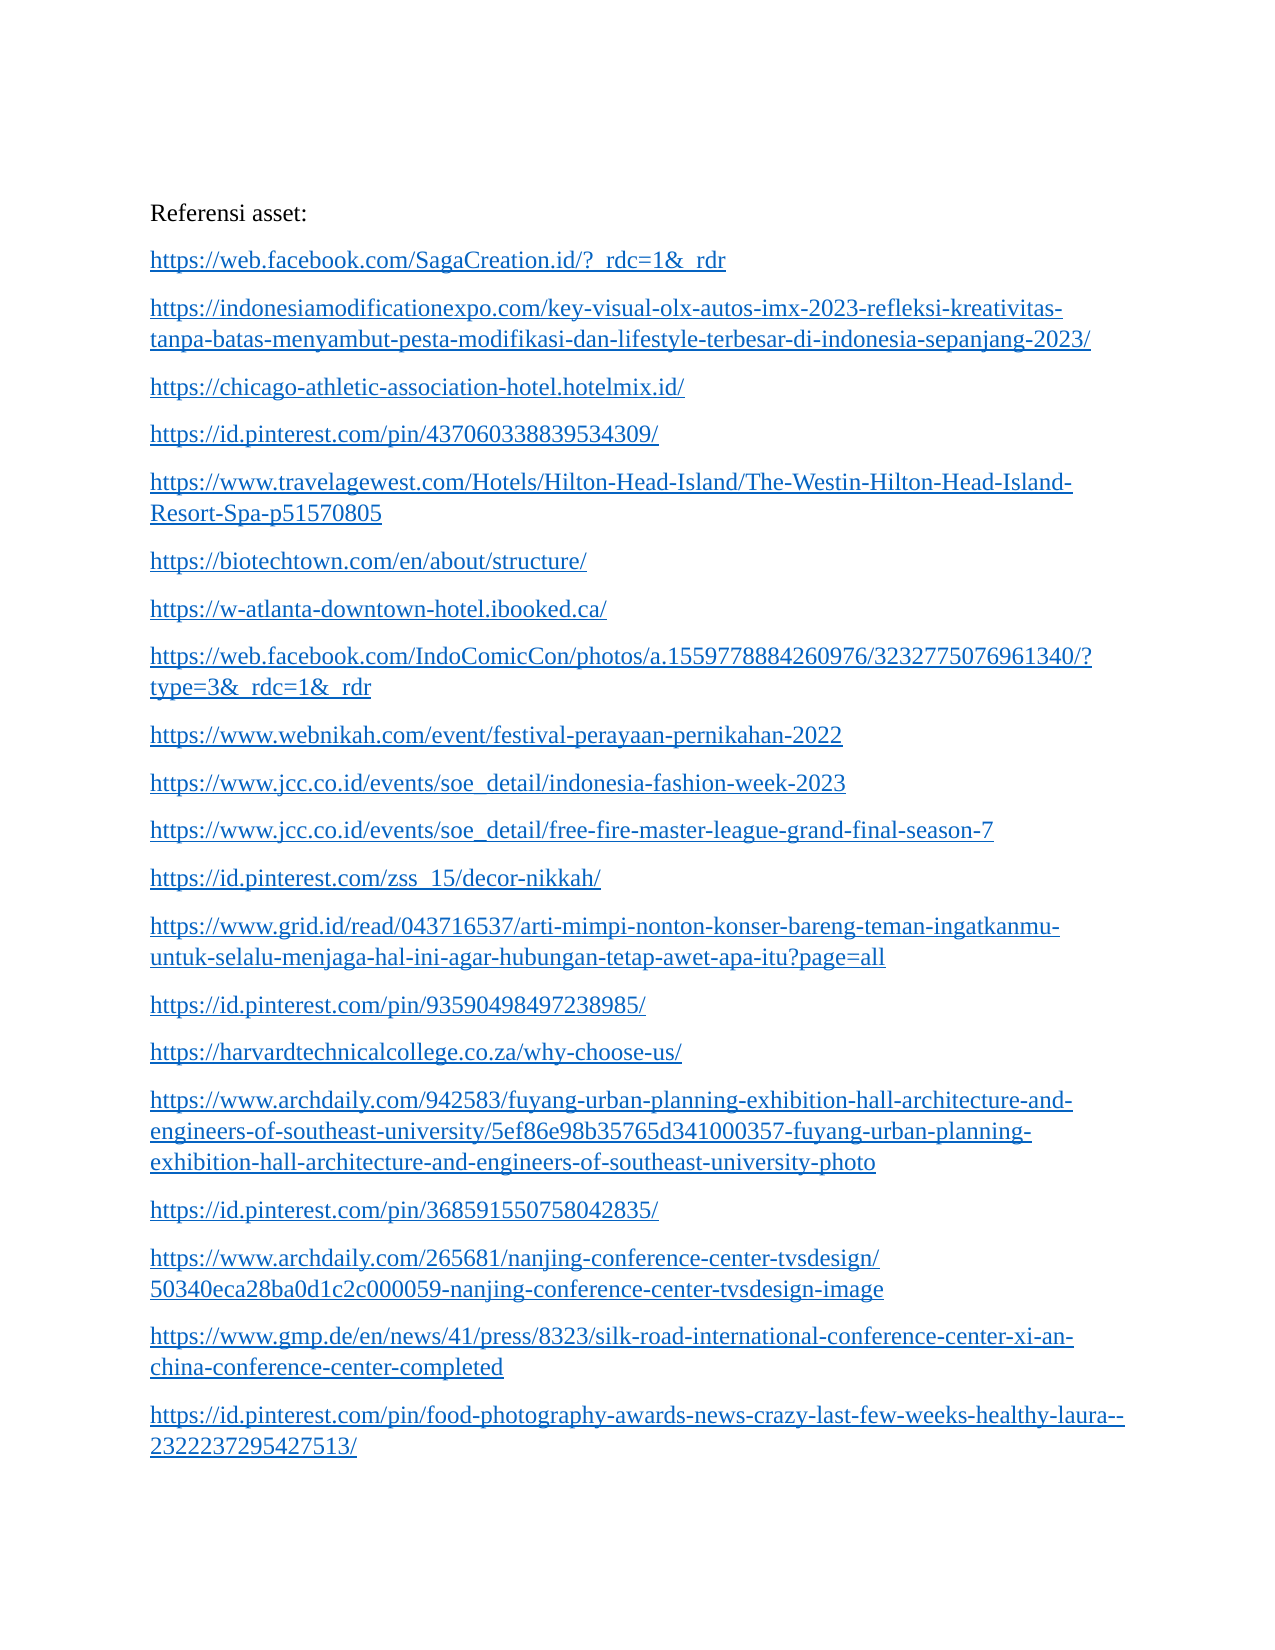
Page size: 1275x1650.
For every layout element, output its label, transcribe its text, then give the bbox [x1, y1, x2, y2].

text https://id.pinterest.com/pin/food-photography-awards-news-crazy-last-few-weeks-healthy-laura--2322237295427513/ [150, 1400, 1125, 1425]
text https://www.webnikah.com/event/festival-perayaan-pernikahan-2022 [150, 720, 1125, 749]
text https://www.archdaily.com/265681/nanjing-conference-center-tvsdesign/50340eca28ba0d1c2c000059-nanjing-conference-center-tvsdesign-image [150, 1243, 1125, 1302]
text https://indonesiamodificationexpo.com/key-visual-olx-autos-imx-2023-refleksi-kreativitas-tanpa-batas-menyambut-pesta-modifikasi-dan-lifestyle-terbesar-di-indonesia-sepanjang-2023/ [150, 293, 1125, 353]
text https://id.pinterest.com/pin/93590498497238985/ [150, 990, 1125, 1018]
text https://www.jcc.co.id/events/soe_detail/indonesia-fashion-week-2023 [150, 768, 1125, 797]
text Referensi asset: [150, 198, 1125, 226]
text https://www.jcc.co.id/events/soe_detail/free-fire-master-league-grand-final-season-7 [150, 816, 1125, 844]
text https://www.archdaily.com/942583/fuyang-urban-planning-exhibition-hall-architecture-and-engineers-of-southeast-university/5ef86e98b35765d341000357-fuyang-urban-planning-exhibition-hall-architecture-and-engineers-of-southeast-university-photo [150, 1085, 1125, 1176]
text https://w-atlanta-downtown-hotel.ibooked.ca/ [150, 594, 1125, 622]
text https://biotechtown.com/en/about/structure/ [150, 546, 1125, 575]
text https://id.pinterest.com/pin/368591550758042835/ [150, 1195, 1125, 1224]
text https://web.facebook.com/IndoComicCon/photos/a.1559778884260976/3232775076961340/?type=3&_rdc=1&_rdr [150, 641, 1125, 701]
text https://chicago-athletic-association-hotel.hotelmix.id/ [150, 372, 1125, 401]
text https://www.gmp.de/en/news/41/press/8323/silk-road-international-conference-center-xi-an-china-conference-center-completed [150, 1321, 1125, 1381]
text https://web.facebook.com/SagaCreation.id/?_rdc=1&_rdr [150, 245, 1125, 274]
text https://www.travelagewest.com/Hotels/Hilton-Head-Island/The-Westin-Hilton-Head-Island-Resort-Spa-p51570805 [150, 467, 1125, 527]
text https://www.grid.id/read/043716537/arti-mimpi-nonton-konser-bareng-teman-ingatkanmu-untuk-selalu-menjaga-hal-ini-agar-hubungan-tetap-awet-apa-itu?page=all [150, 911, 1125, 971]
text https://id.pinterest.com/pin/437060338839534309/ [150, 419, 1125, 448]
text https://harvardtechnicalcollege.co.za/why-choose-us/ [150, 1037, 1125, 1066]
text https://id.pinterest.com/pin/food-photography-awards-news-crazy-last-few-weeks-healthy-laura--2322237295427513/ [150, 1427, 1125, 1460]
text https://id.pinterest.com/zss_15/decor-nikkah/ [150, 863, 1125, 892]
